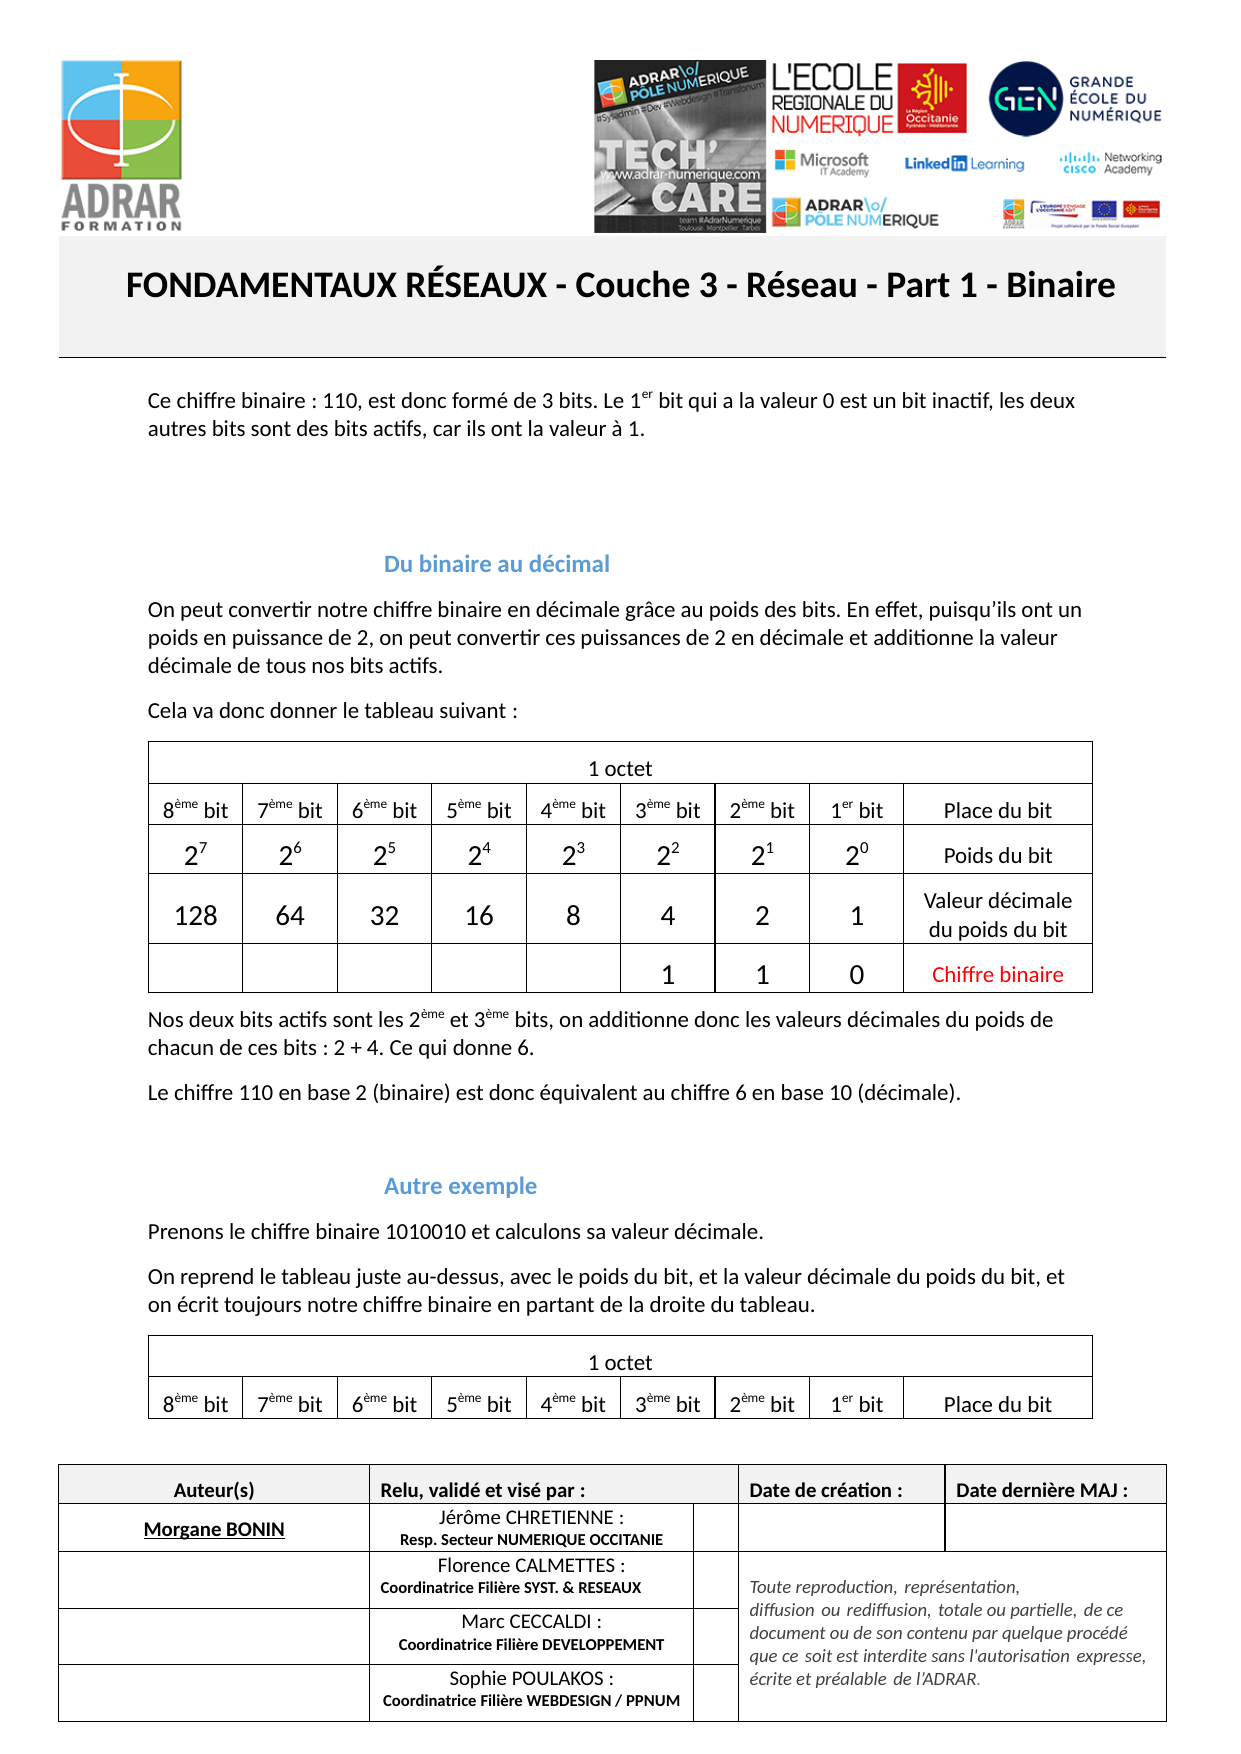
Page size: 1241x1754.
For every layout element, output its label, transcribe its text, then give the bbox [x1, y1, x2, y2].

table_cell [149, 944, 242, 992]
table_cell 22 [621, 825, 714, 873]
text On peut convertir notre chiffre binaire en décimale grâce au poids des bits. En effet, puisqu’ils ont un poids en puissance de 2, on peut convertir ces puissances de 2 en décimale et additionne la valeur décimale de tous nos bits actifs. [148, 595, 1093, 679]
subtitle Autre exemple [266, 1170, 1093, 1201]
table_cell [243, 944, 337, 992]
table_cell 8 [527, 874, 620, 943]
table_cell 4ème bit [527, 784, 620, 824]
table_cell 16 [432, 874, 526, 943]
table_cell 8ème bit [149, 1377, 242, 1418]
table_cell 26 [243, 825, 337, 873]
table_cell Place du bit [904, 784, 1092, 824]
table_cell 27 [149, 825, 242, 873]
text Cela va donc donner le tableau suivant : [148, 696, 1093, 724]
text Le chiffre 110 en base 2 (binaire) est donc équivalent au chiffre 6 en base 10 (décimale). [148, 1078, 1093, 1106]
table_cell 6ème bit [338, 784, 431, 824]
table_cell Poids du bit [904, 825, 1092, 873]
table_header 1 octet [149, 1336, 1092, 1376]
table_cell 1 [621, 944, 714, 992]
table_cell 7ème bit [243, 784, 337, 824]
subtitle Du binaire au décimal [266, 548, 1093, 579]
table_cell 24 [432, 825, 526, 873]
table_cell 4ème bit [527, 1377, 620, 1418]
table_cell 3ème bit [621, 784, 714, 824]
table_cell 21 [716, 825, 809, 873]
table_cell 2ème bit [716, 1377, 809, 1418]
table_cell 5ème bit [432, 1377, 526, 1418]
table_cell [527, 944, 620, 992]
text Ce chiffre binaire : 110, est donc formé de 3 bits. Le 1er bit qui a la valeur 0 est un bit inactif, les deux autres bits sont des bits actifs, car ils ont la valeur à 1. [148, 386, 1093, 442]
text On reprend le tableau juste au-dessus, avec le poids du bit, et la valeur décimale du poids du bit, et on écrit toujours notre chiffre binaire en partant de la droite du tableau. [148, 1262, 1093, 1318]
table_cell 8ème bit [149, 784, 242, 824]
table_cell 5ème bit [432, 784, 526, 824]
table_cell Valeur décimale du poids du bit [904, 874, 1092, 943]
table_cell 128 [149, 874, 242, 943]
table_header 1 octet [149, 742, 1092, 782]
table_cell 20 [810, 825, 903, 873]
table_cell 25 [338, 825, 431, 873]
table_cell 23 [527, 825, 620, 873]
table_cell 1 [810, 874, 903, 943]
picture [594, 60, 1166, 233]
table_cell 2ème bit [716, 784, 809, 824]
table_cell 2 [716, 874, 809, 943]
table_cell Chiffre binaire [904, 944, 1092, 992]
table_cell Place du bit [904, 1377, 1092, 1418]
table_cell 1er bit [810, 784, 903, 824]
table_cell 32 [338, 874, 431, 943]
table_cell 4 [621, 874, 714, 943]
table_cell 0 [810, 944, 903, 992]
text Prenons le chiffre binaire 1010010 et calculons sa valeur décimale. [148, 1217, 1093, 1245]
table_cell 1 [716, 944, 809, 992]
table_cell [338, 944, 431, 992]
picture [61, 58, 183, 233]
table_cell 6ème bit [338, 1377, 431, 1418]
table_cell 64 [243, 874, 337, 943]
table_cell 1er bit [810, 1377, 903, 1418]
text Nos deux bits actifs sont les 2ème et 3ème bits, on additionne donc les valeurs décimales du poids de chacun de ces bits : 2 + 4. Ce qui donne 6. [148, 1005, 1093, 1061]
table_cell [432, 944, 526, 992]
table_cell 3ème bit [621, 1377, 714, 1418]
table_cell 7ème bit [243, 1377, 337, 1418]
